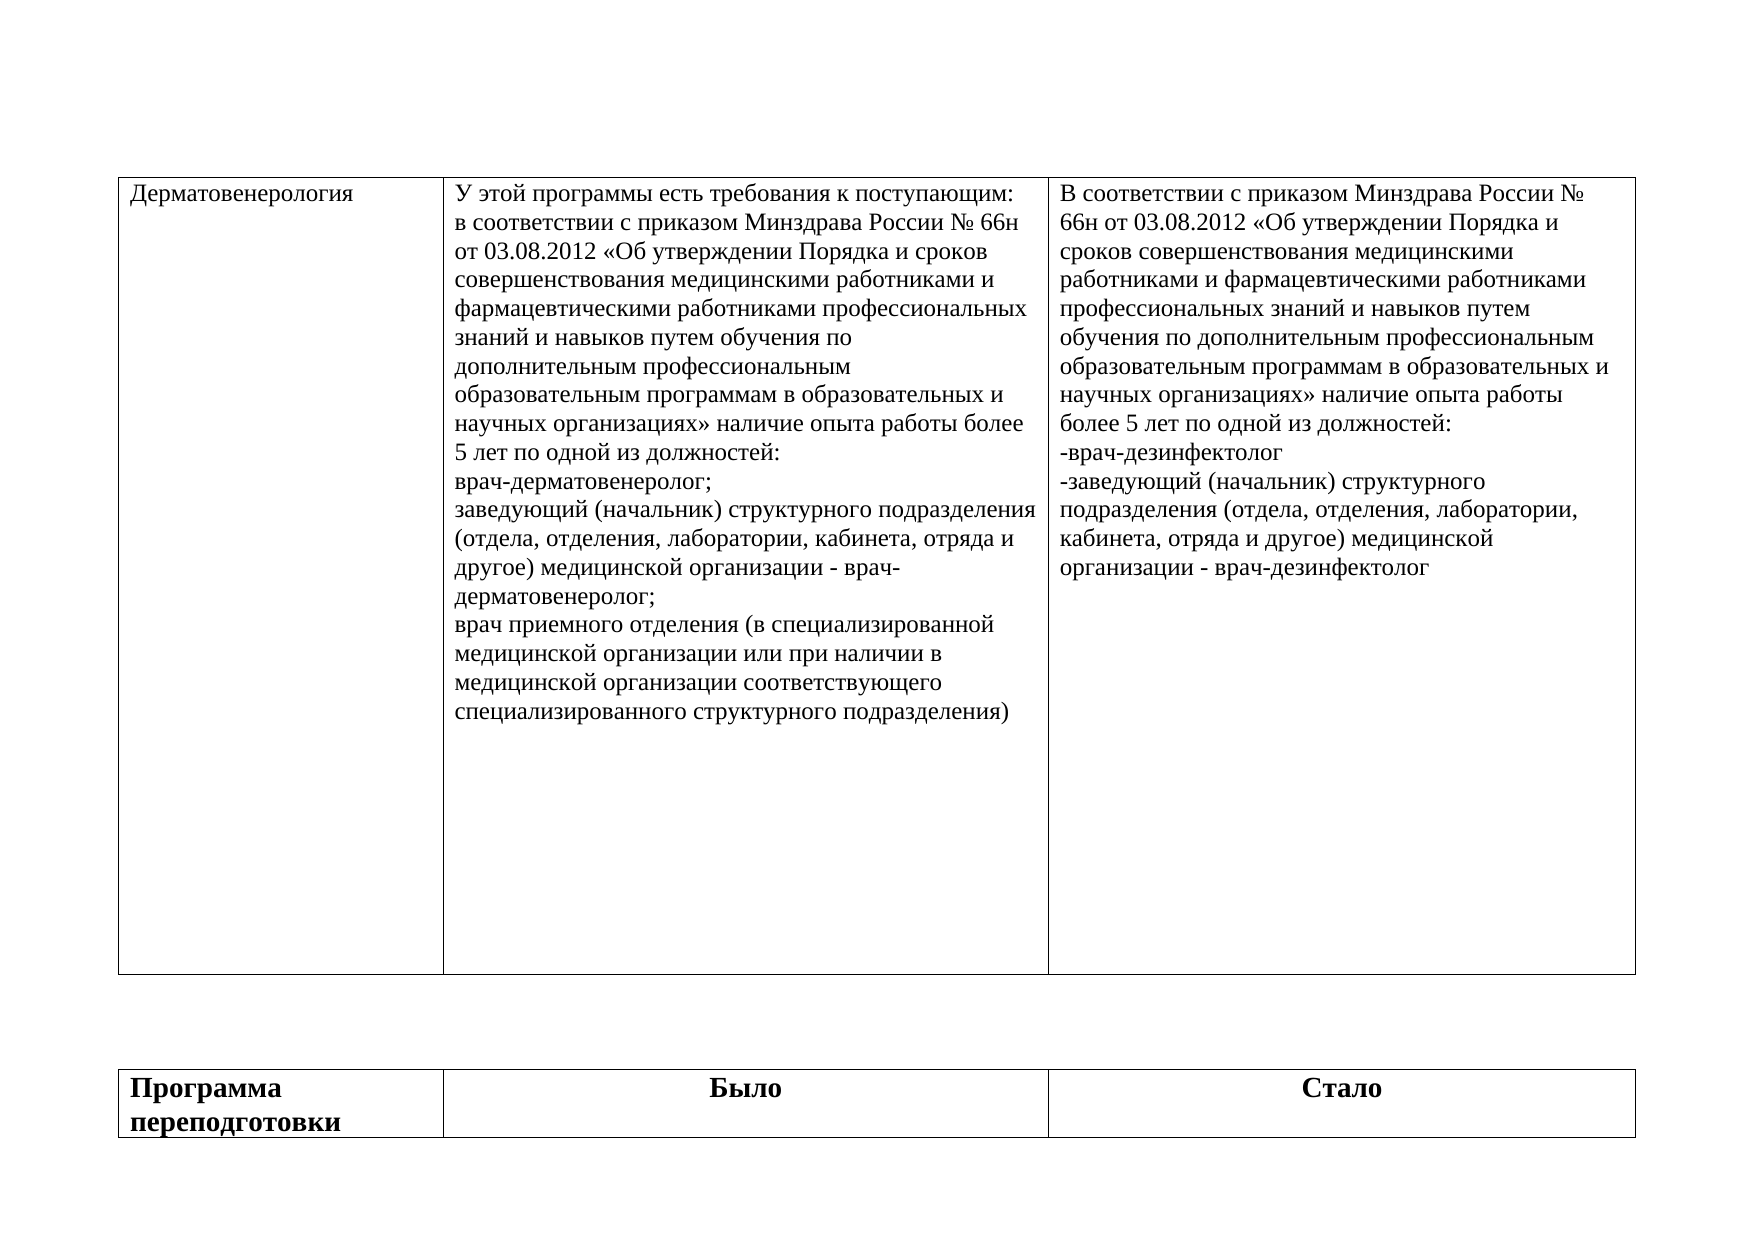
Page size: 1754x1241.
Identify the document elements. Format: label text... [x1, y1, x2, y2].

table_header Было [444, 1070, 1048, 1137]
table_header Программа переподготовки [119, 1070, 443, 1137]
table_cell У этой программы есть требования к поступающим: в соответствии с приказом Минздрава России № 66н от 03.08.2012 «Об утверждении Порядка и сроков совершенствования медицинскими работниками и фармацевтическими работниками профессиональных знаний и навыков путем обучения по дополнительным профессиональным образовательным программам в образовательных и научных организациях» наличие опыта работы более 5 лет по одной из должностей: врач-дерматовенеролог; заведующий (начальник) структурного подразделения (отдела, отделения, лаборатории, кабинета, отряда и другое) медицинской организации - врач-дерматовенеролог; врач приемного отделения (в специализированной медицинской организации или при наличии в медицинской организации соответствующего специализированного структурного подразделения) [444, 178, 1048, 974]
table_header Стало [1049, 1070, 1635, 1137]
table_cell Дерматовенерология [119, 178, 443, 974]
table_cell В соответствии с приказом Минздрава России № 66н от 03.08.2012 «Об утверждении Порядка и сроков совершенствования медицинскими работниками и фармацевтическими работниками профессиональных знаний и навыков путем обучения по дополнительным профессиональным образовательным программам в образовательных и научных организациях» наличие опыта работы более 5 лет по одной из должностей: -врач-дезинфектолог -заведующий (начальник) структурного подразделения (отдела, отделения, лаборатории, кабинета, отряда и другое) медицинской организации - врач-дезинфектолог [1049, 178, 1635, 974]
